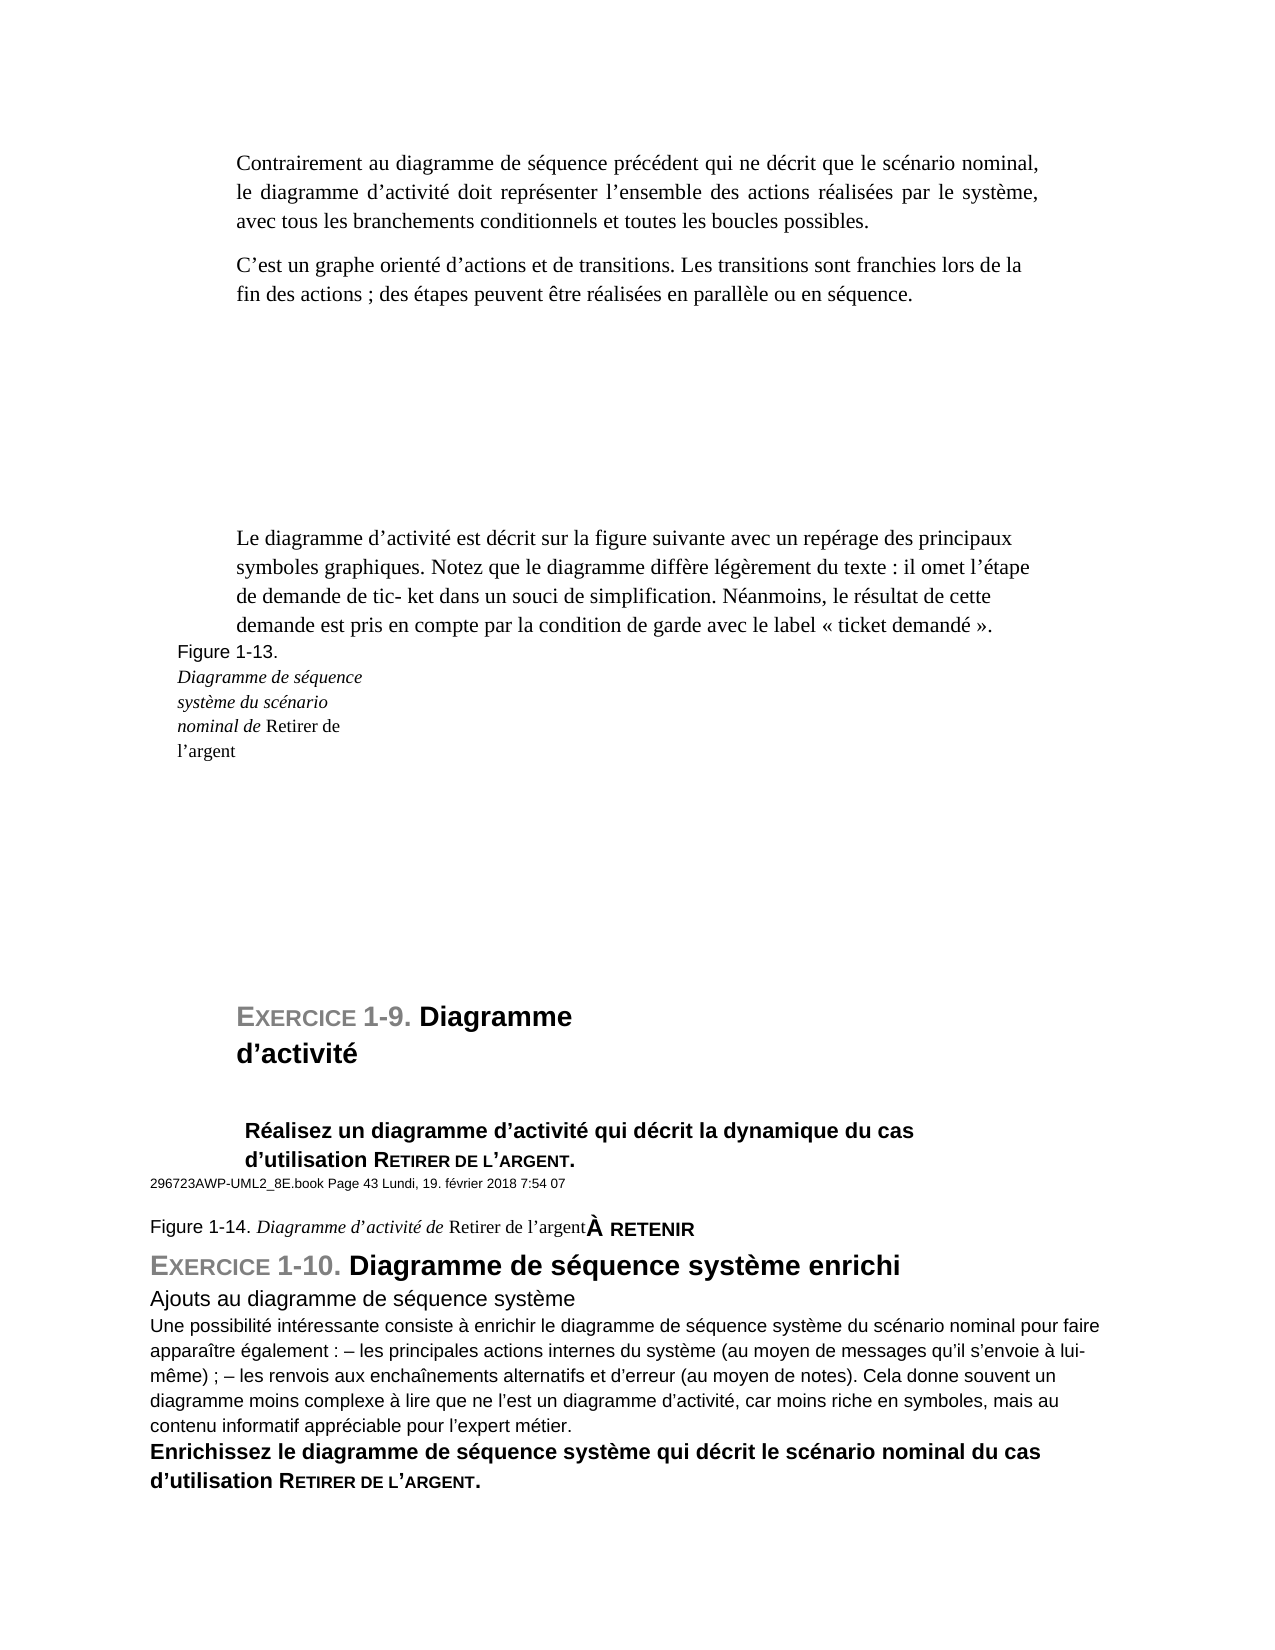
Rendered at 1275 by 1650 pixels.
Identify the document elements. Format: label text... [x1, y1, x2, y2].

text EXERCICE 1-9. Diagramme d’activité [236, 1000, 685, 1069]
text Enrichissez le diagramme de séquence système qui décrit le scénario nominal du cas d’utilisation RETIRER DE L’ARGENT. [150, 1439, 1125, 1493]
text 296723AWP-UML2_8E.book Page 43 Lundi, 19. février 2018 7:54 07 [150, 1176, 1125, 1192]
text Ajouts au diagramme de séquence système [150, 1286, 1125, 1312]
text Le diagramme d’activité est décrit sur la figure suivante avec un repérage des principaux symboles graphiques. Notez que le diagramme diffère légèrement du texte : il omet l’étape de demande de tic- ket dans un souci de simplification. Néanmoins, le résultat de cette demande est pris en compte par la condition de garde avec le label « ticket demandé ». [236, 525, 1039, 637]
text Figure 1-14. Diagramme d’activité de Retirer de l’argentÀ RETENIR [150, 1194, 1125, 1242]
text Une possibilité intéressante consiste à enrichir le diagramme de séquence système du scénario nominal pour faire apparaître également : – les principales actions internes du système (au moyen de messages qu’il s’envoie à lui- même) ; – les renvois aux enchaînements alternatifs et d’erreur (au moyen de notes). Cela donne souvent un diagramme moins complexe à lire que ne l’est un diagramme d’activité, car moins riche en symboles, mais au contenu informatif appréciable pour l’expert métier. [150, 1315, 1125, 1436]
text Figure 1-13. Diagramme de séquence système du scénario nominal de Retirer de l’argent [177, 641, 372, 762]
text C’est un graphe orienté d’actions et de transitions. Les transitions sont franchies lors de la fin des actions ; des étapes peuvent être réalisées en parallèle ou en séquence. [236, 252, 1039, 306]
text EXERCICE 1-10. Diagramme de séquence système enrichi [150, 1249, 1125, 1282]
text Contrairement au diagramme de séquence précédent qui ne décrit que le scénario nominal, le diagramme d’activité doit représenter l’ensemble des actions réalisées par le système, avec tous les branchements conditionnels et toutes les boucles possibles. [236, 150, 1039, 233]
text Réalisez un diagramme d’activité qui décrit la dynamique du cas d’utilisation RETIRER DE L’ARGENT. [244, 1118, 1031, 1172]
